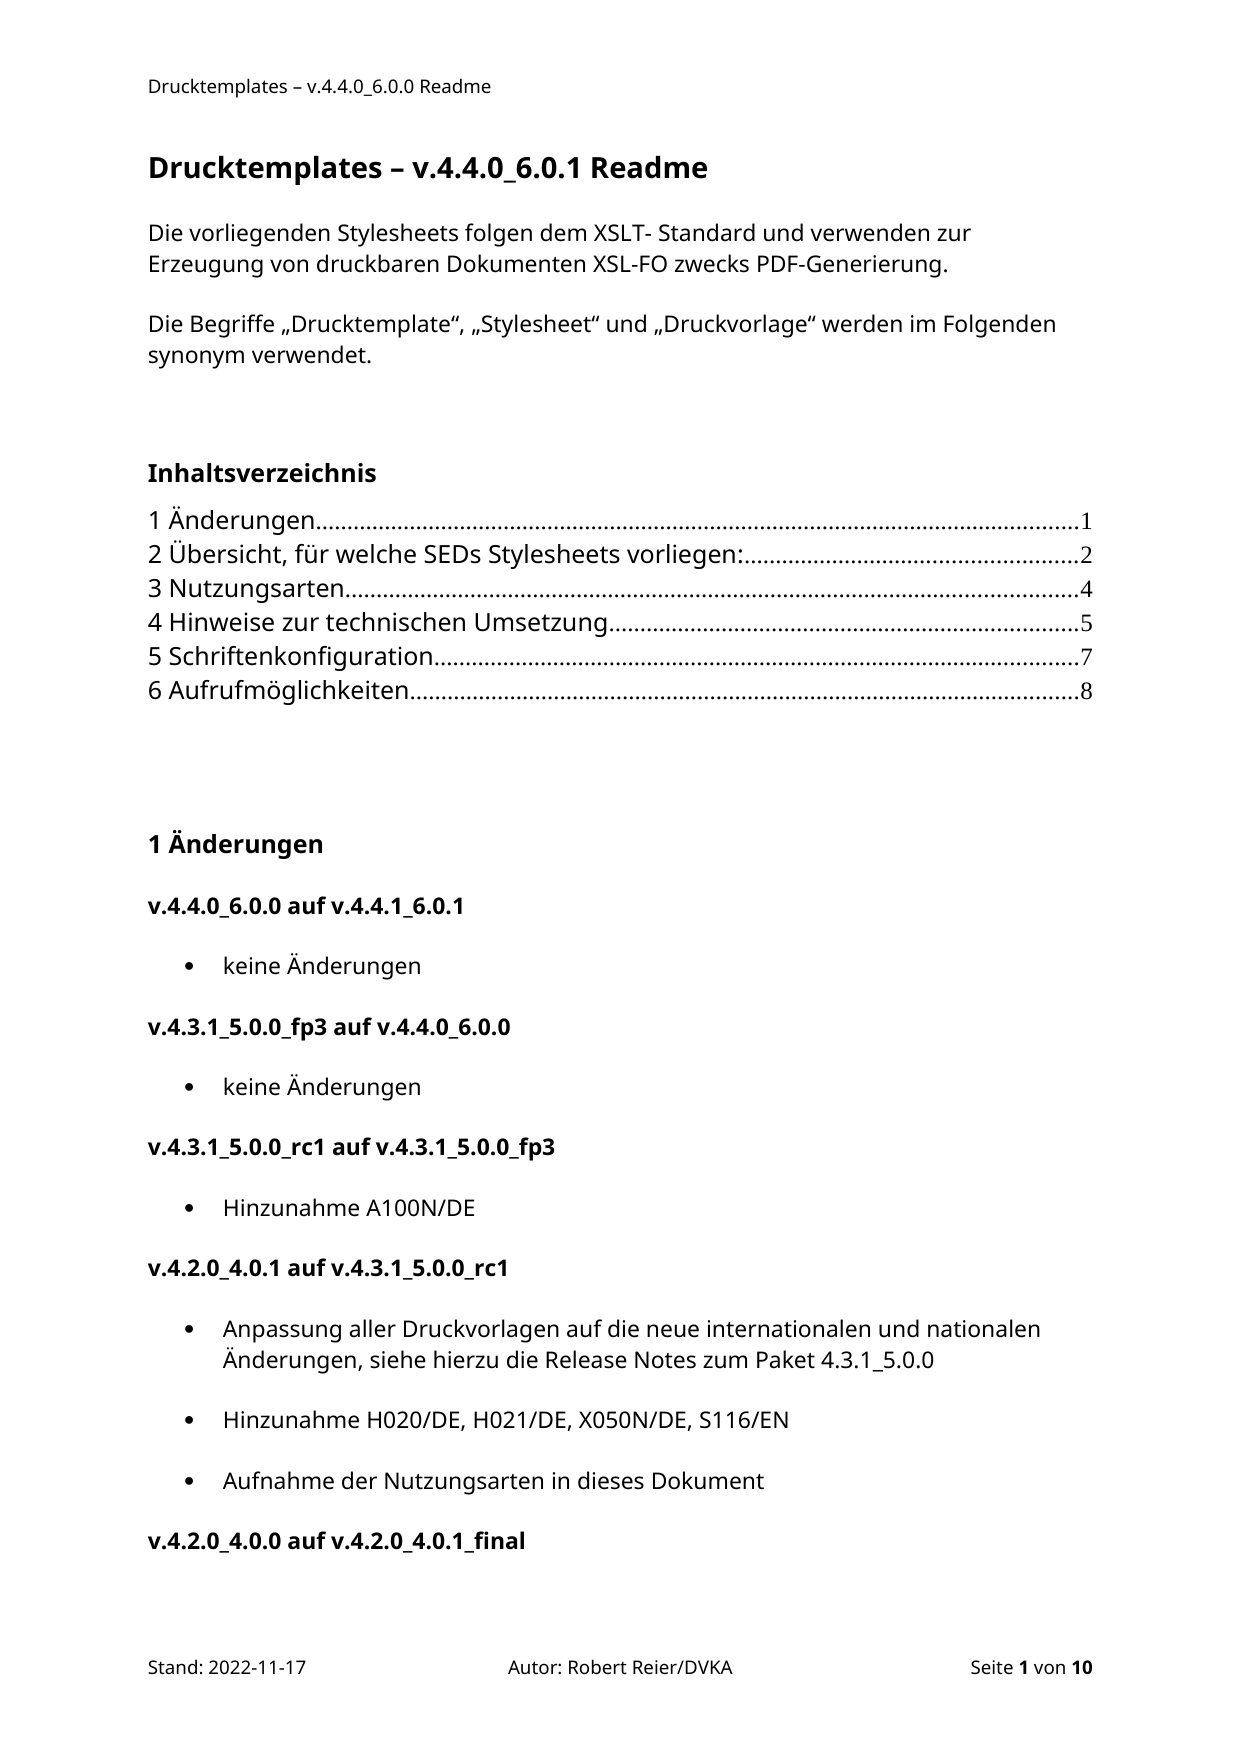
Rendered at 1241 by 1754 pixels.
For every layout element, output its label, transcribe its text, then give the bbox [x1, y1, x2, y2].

text Drucktemplates – v.4.4.0_6.0.1 Readme [148, 148, 1093, 187]
text v.4.4.0_6.0.0 auf v.4.4.1_6.0.1 [148, 890, 1093, 921]
text v.4.2.0_4.0.1 auf v.4.3.1_5.0.0_rc1 [148, 1252, 1093, 1283]
list keine Änderungen [185, 1071, 1093, 1102]
list keine Änderungen [185, 950, 1093, 981]
list Aufnahme der Nutzungsarten in dieses Dokument [185, 1465, 1093, 1496]
text v.4.3.1_5.0.0_rc1 auf v.4.3.1_5.0.0_fp3 [148, 1131, 1093, 1163]
text Die vorliegenden Stylesheets folgen dem XSLT- Standard und verwenden zur Erzeugung von druckbaren Dokumenten XSL-FO zwecks PDF-Generierung. [148, 216, 1093, 279]
list Anpassung aller Druckvorlagen auf die neue internationalen und nationalen Änderungen, siehe hierzu die Release Notes zum Paket 4.3.1_5.0.0 [185, 1313, 1093, 1375]
subtitle 1 Änderungen [148, 826, 1093, 861]
list Hinzunahme H020/DE, H021/DE, X050N/DE, S116/EN [185, 1404, 1093, 1436]
list Hinzunahme A100N/DE [185, 1192, 1093, 1223]
text v.4.3.1_5.0.0_fp3 auf v.4.4.0_6.0.0 [148, 1011, 1093, 1042]
text Die Begriffe „Drucktemplate“, „Stylesheet“ und „Druckvorlage“ werden im Folgenden synonym verwendet. [148, 308, 1093, 371]
text v.4.2.0_4.0.0 auf v.4.2.0_4.0.1_final [148, 1525, 1093, 1556]
